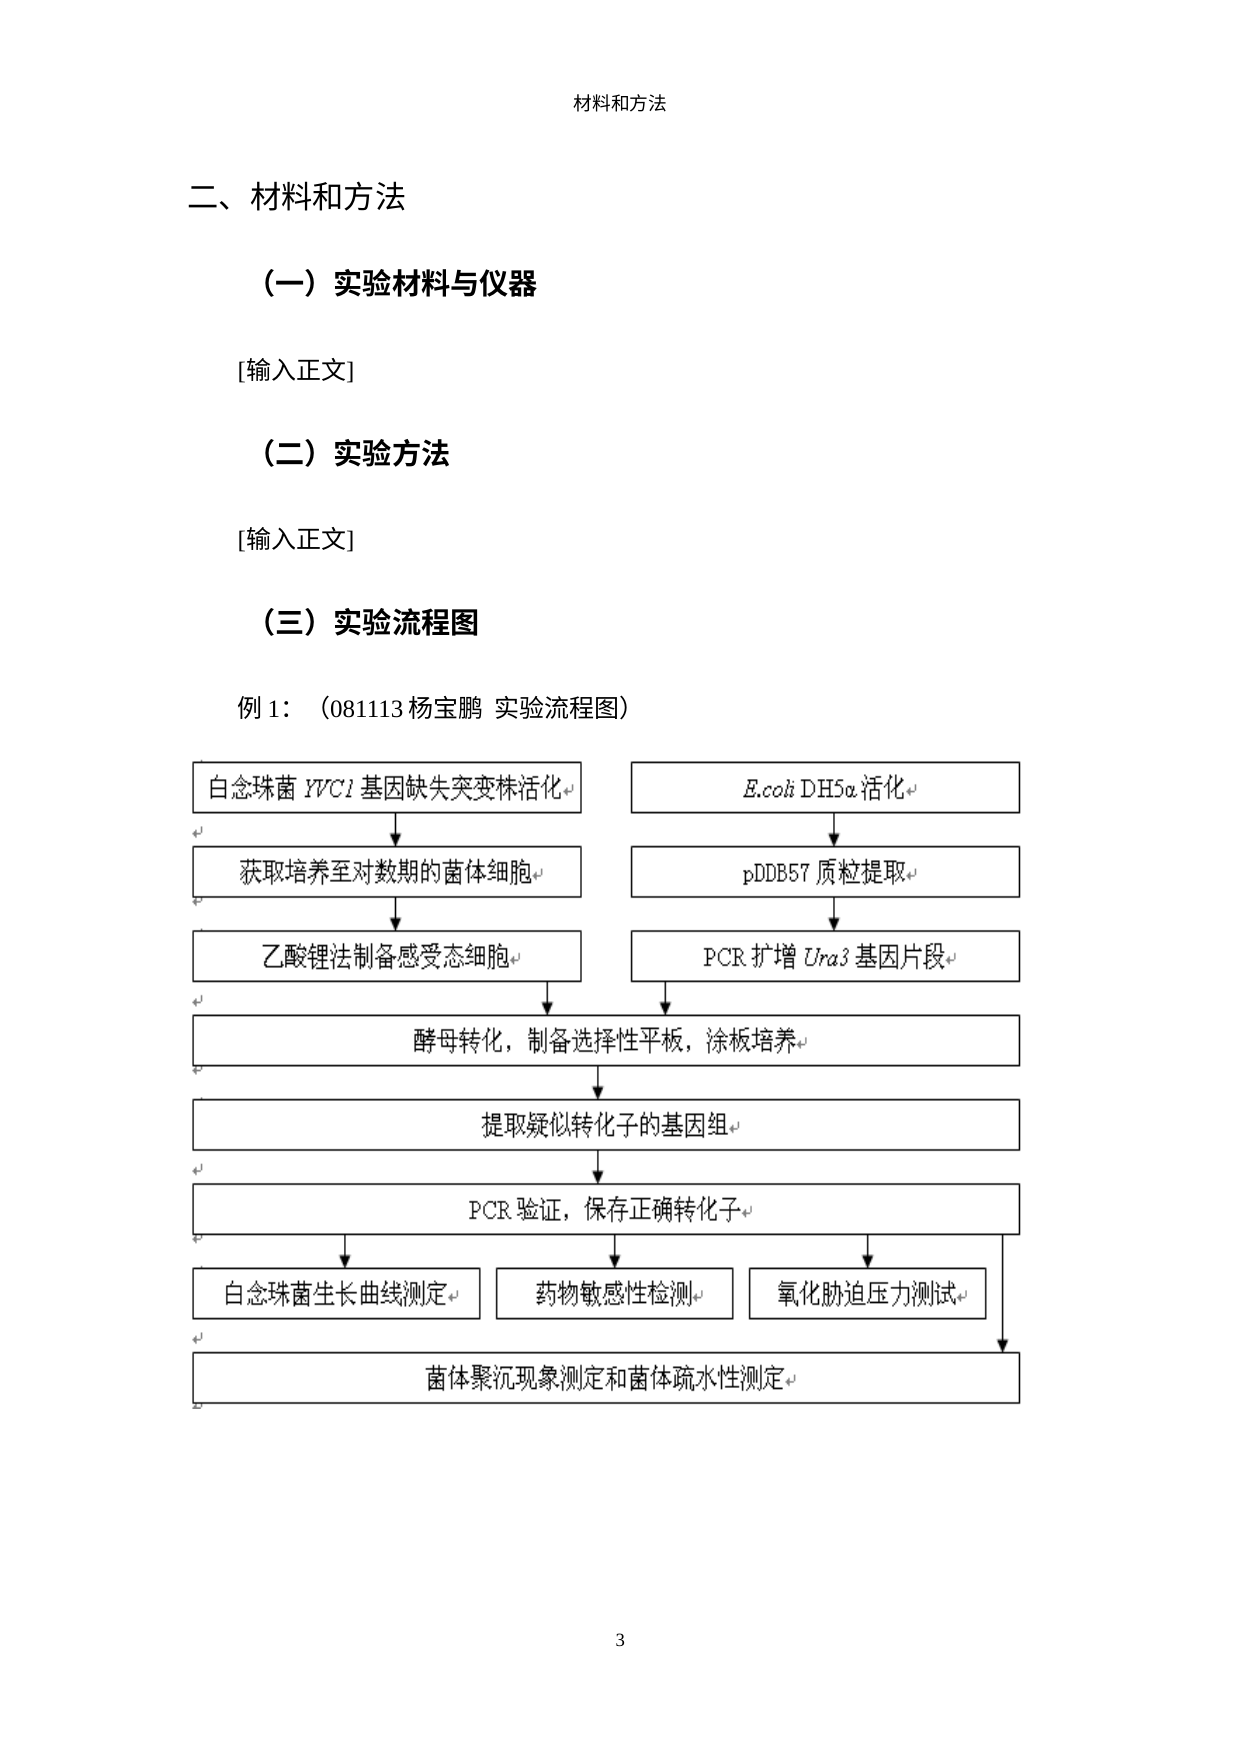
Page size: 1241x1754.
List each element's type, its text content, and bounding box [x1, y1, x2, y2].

text 例1：（081113杨宝鹏 实验流程图） [187, 674, 1053, 739]
picture [187, 757, 1025, 1409]
subtitle （二）实验方法 [187, 419, 1053, 484]
subtitle （一）实验材料与仪器 [187, 249, 1053, 314]
subtitle 二、材料和方法 [187, 162, 1053, 227]
subtitle （三）实验流程图 [187, 588, 1053, 653]
